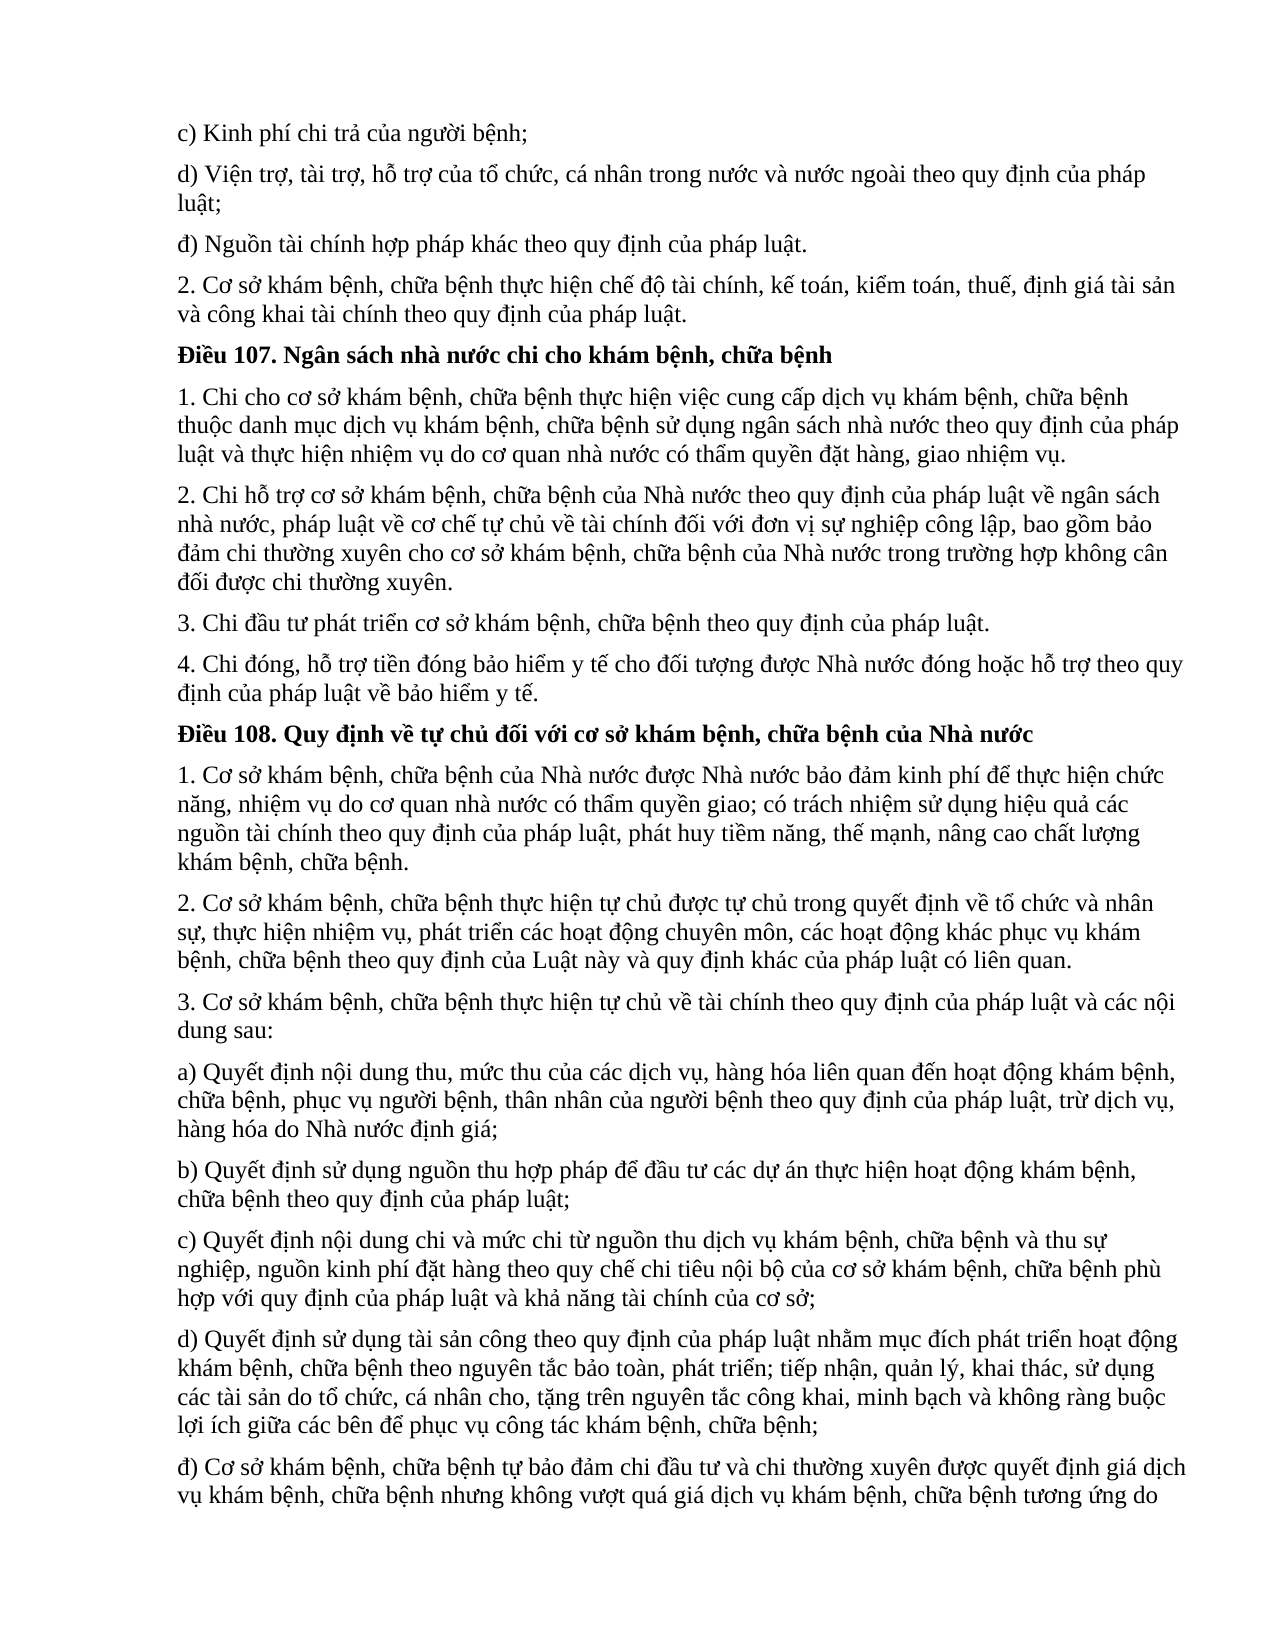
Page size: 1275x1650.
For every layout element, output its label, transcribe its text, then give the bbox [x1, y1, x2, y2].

text Điều 107. Ngân sách nhà nước chi cho khám bệnh, chữa bệnh [177, 341, 1186, 369]
text 4. Chi đóng, hỗ trợ tiền đóng bảo hiểm y tế cho đối tượng được Nhà nước đóng hoặc hỗ trợ theo quy định của pháp luật về bảo hiểm y tế. [177, 649, 1186, 707]
text đ) Nguồn tài chính hợp pháp khác theo quy định của pháp luật. [177, 229, 1186, 258]
text 2. Chi hỗ trợ cơ sở khám bệnh, chữa bệnh của Nhà nước theo quy định của pháp luật về ngân sách nhà nước, pháp luật về cơ chế tự chủ về tài chính đối với đơn vị sự nghiệp công lập, bao gồm bảo đảm chi thường xuyên cho cơ sở khám bệnh, chữa bệnh của Nhà nước trong trường hợp không cân đối được chi thường xuyên. [177, 481, 1186, 596]
text d) Quyết định sử dụng tài sản công theo quy định của pháp luật nhằm mục đích phát triển hoạt động khám bệnh, chữa bệnh theo nguyên tắc bảo toàn, phát triển; tiếp nhận, quản lý, khai thác, sử dụng các tài sản do tổ chức, cá nhân cho, tặng trên nguyên tắc công khai, minh bạch và không ràng buộc lợi ích giữa các bên để phục vụ công tác khám bệnh, chữa bệnh; [177, 1324, 1186, 1439]
text 1. Chi cho cơ sở khám bệnh, chữa bệnh thực hiện việc cung cấp dịch vụ khám bệnh, chữa bệnh thuộc danh mục dịch vụ khám bệnh, chữa bệnh sử dụng ngân sách nhà nước theo quy định của pháp luật và thực hiện nhiệm vụ do cơ quan nhà nước có thẩm quyền đặt hàng, giao nhiệm vụ. [177, 382, 1186, 468]
text 2. Cơ sở khám bệnh, chữa bệnh thực hiện chế độ tài chính, kế toán, kiểm toán, thuế, định giá tài sản và công khai tài chính theo quy định của pháp luật. [177, 271, 1186, 328]
text a) Quyết định nội dung thu, mức thu của các dịch vụ, hàng hóa liên quan đến hoạt động khám bệnh, chữa bệnh, phục vụ người bệnh, thân nhân của người bệnh theo quy định của pháp luật, trừ dịch vụ, hàng hóa do Nhà nước định giá; [177, 1057, 1186, 1143]
text 1. Cơ sở khám bệnh, chữa bệnh của Nhà nước được Nhà nước bảo đảm kinh phí để thực hiện chức năng, nhiệm vụ do cơ quan nhà nước có thẩm quyền giao; có trách nhiệm sử dụng hiệu quả các nguồn tài chính theo quy định của pháp luật, phát huy tiềm năng, thế mạnh, nâng cao chất lượng khám bệnh, chữa bệnh. [177, 761, 1186, 876]
text d) Viện trợ, tài trợ, hỗ trợ của tổ chức, cá nhân trong nước và nước ngoài theo quy định của pháp luật; [177, 159, 1186, 217]
text 3. Cơ sở khám bệnh, chữa bệnh thực hiện tự chủ về tài chính theo quy định của pháp luật và các nội dung sau: [177, 987, 1186, 1044]
text b) Quyết định sử dụng nguồn thu hợp pháp để đầu tư các dự án thực hiện hoạt động khám bệnh, chữa bệnh theo quy định của pháp luật; [177, 1156, 1186, 1213]
text 2. Cơ sở khám bệnh, chữa bệnh thực hiện tự chủ được tự chủ trong quyết định về tổ chức và nhân sự, thực hiện nhiệm vụ, phát triển các hoạt động chuyên môn, các hoạt động khác phục vụ khám bệnh, chữa bệnh theo quy định của Luật này và quy định khác của pháp luật có liên quan. [177, 888, 1186, 974]
text c) Quyết định nội dung chi và mức chi từ nguồn thu dịch vụ khám bệnh, chữa bệnh và thu sự nghiệp, nguồn kinh phí đặt hàng theo quy chế chi tiêu nội bộ của cơ sở khám bệnh, chữa bệnh phù hợp với quy định của pháp luật và khả năng tài chính của cơ sở; [177, 1226, 1186, 1312]
text c) Kinh phí chi trả của người bệnh; [177, 118, 1186, 147]
text 3. Chi đầu tư phát triển cơ sở khám bệnh, chữa bệnh theo quy định của pháp luật. [177, 608, 1186, 637]
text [177, 1452, 1186, 1509]
text Điều 108. Quy định về tự chủ đối với cơ sở khám bệnh, chữa bệnh của Nhà nước [177, 719, 1186, 748]
